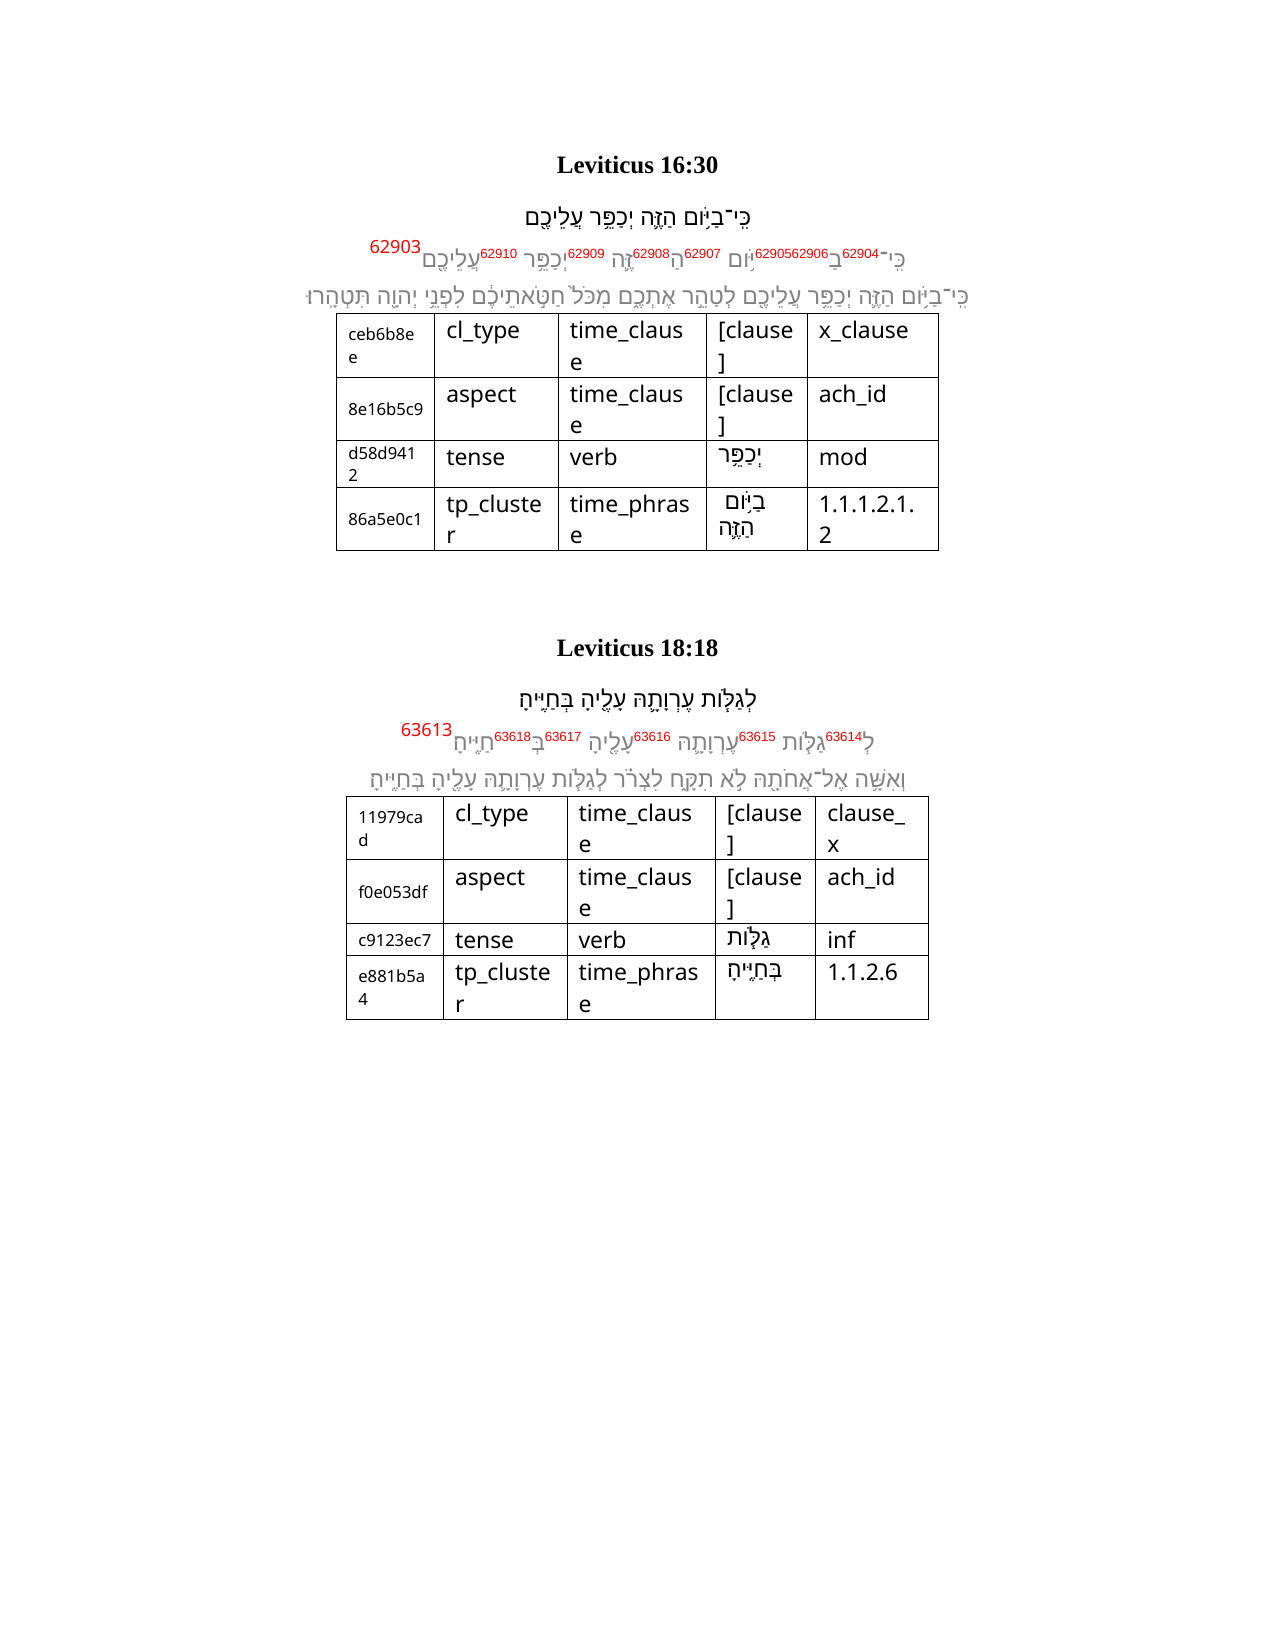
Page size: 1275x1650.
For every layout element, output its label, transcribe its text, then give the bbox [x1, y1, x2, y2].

text 63613לְ63614גַלֹּ֧ות 63615עֶרְוָתָ֛הּ 63616עָלֶ֖יהָ 63617בְּ63618חַיֶּֽיהָ׃ [187, 717, 1087, 759]
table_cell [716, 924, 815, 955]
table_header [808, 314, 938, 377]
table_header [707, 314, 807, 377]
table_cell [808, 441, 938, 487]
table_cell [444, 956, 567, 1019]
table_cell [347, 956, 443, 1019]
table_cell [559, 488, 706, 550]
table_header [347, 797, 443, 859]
text Leviticus 16:30 [187, 150, 1087, 179]
text כִּֽי־בַיֹּ֥ום הַזֶּ֛ה יְכַפֵּ֥ר עֲלֵיכֶ֖ם [187, 204, 1087, 230]
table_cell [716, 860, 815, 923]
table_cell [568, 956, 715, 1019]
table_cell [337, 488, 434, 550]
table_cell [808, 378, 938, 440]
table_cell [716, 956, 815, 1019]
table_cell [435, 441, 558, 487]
text 62903כִּֽי־62904בַ6290562906יֹּ֥ום 62907הַ62908זֶּ֛ה 62909יְכַפֵּ֥ר 62910עֲלֵיכֶ֖ם [187, 234, 1087, 277]
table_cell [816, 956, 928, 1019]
text וְאִשָּׁ֥ה אֶל־אֲחֹתָ֖הּ לֹ֣א תִקָּ֑ח לִצְרֹ֗ר לְגַלֹּ֧ות עֶרְוָתָ֛הּ עָלֶ֖יהָ בְּחַיֶּֽיהָ׃ [187, 766, 1087, 792]
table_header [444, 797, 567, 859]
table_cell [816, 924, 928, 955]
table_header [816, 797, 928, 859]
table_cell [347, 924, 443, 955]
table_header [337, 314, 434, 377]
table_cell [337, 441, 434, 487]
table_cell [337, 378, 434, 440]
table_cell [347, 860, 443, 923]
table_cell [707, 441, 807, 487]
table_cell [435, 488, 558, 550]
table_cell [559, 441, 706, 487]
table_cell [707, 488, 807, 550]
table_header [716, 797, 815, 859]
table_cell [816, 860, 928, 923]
text Leviticus 18:18 [187, 633, 1087, 661]
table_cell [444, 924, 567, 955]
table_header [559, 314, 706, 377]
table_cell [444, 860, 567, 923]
text לְגַלֹּ֧ות עֶרְוָתָ֛הּ עָלֶ֖יהָ בְּחַיֶּֽיהָ׃ [187, 686, 1087, 713]
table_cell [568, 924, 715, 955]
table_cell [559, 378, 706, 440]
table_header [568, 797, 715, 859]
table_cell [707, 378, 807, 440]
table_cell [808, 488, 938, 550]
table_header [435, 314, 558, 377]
text כִּֽי־בַיֹּ֥ום הַזֶּ֛ה יְכַפֵּ֥ר עֲלֵיכֶ֖ם לְטַהֵ֣ר אֶתְכֶ֑ם מִכֹּל֙ חַטֹּ֣אתֵיכֶ֔ם לִפְנֵ֥י יְהוָ֖ה תִּטְהָֽרוּ׃ [187, 283, 1087, 309]
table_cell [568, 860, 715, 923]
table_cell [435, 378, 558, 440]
